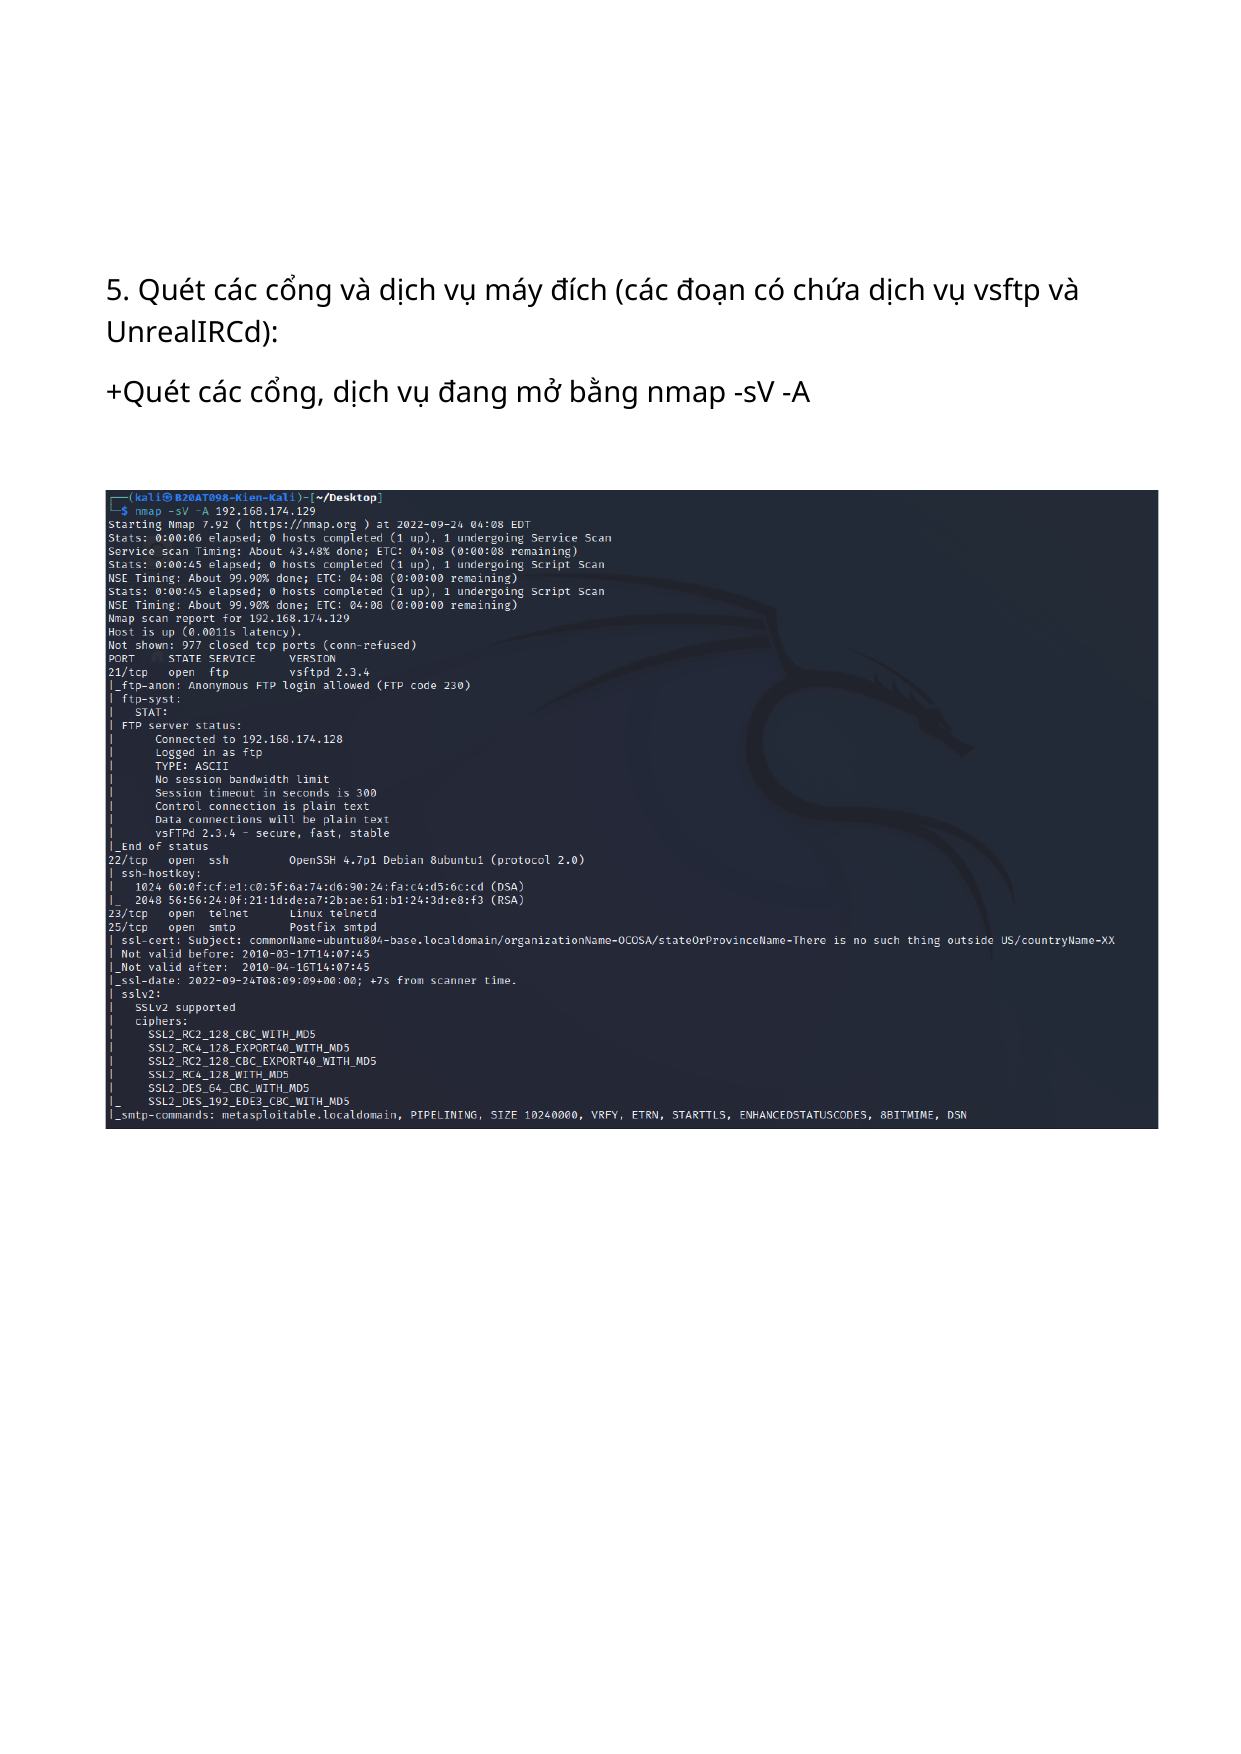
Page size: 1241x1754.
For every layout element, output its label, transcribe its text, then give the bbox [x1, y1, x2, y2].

text +Quét các cổng, dịch vụ đang mở bằng nmap -sV -A [106, 371, 1090, 411]
text 5. Quét các cổng và dịch vụ máy đích (các đoạn có chứa dịch vụ vsftp và UnrealIRCd): [106, 269, 1090, 351]
picture [105, 490, 1159, 1129]
